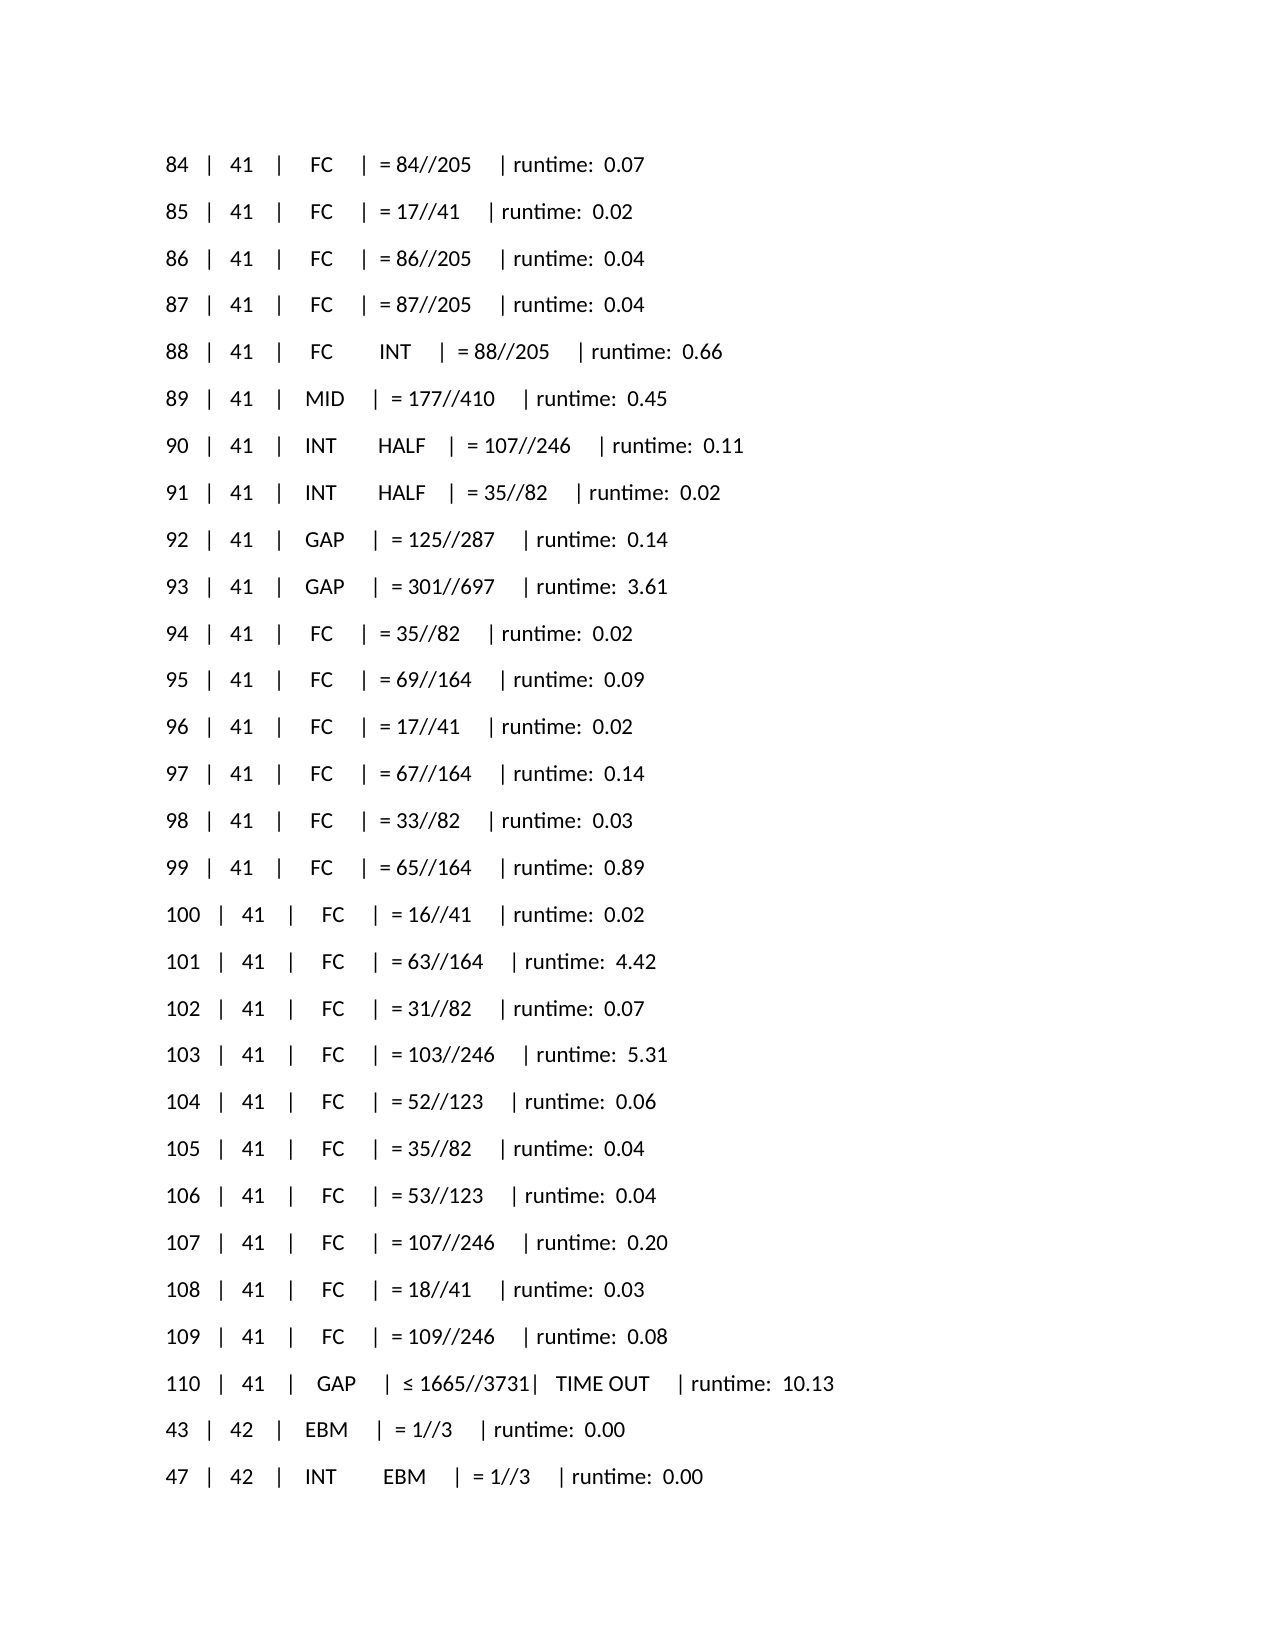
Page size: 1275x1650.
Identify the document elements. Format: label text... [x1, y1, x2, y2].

text 88 | 41 | FC INT | = 88//205 | runtime: 0.66 [150, 337, 1125, 366]
text 105 | 41 | FC | = 35//82 | runtime: 0.04 [150, 1134, 1125, 1162]
text 89 | 41 | MID | = 177//410 | runtime: 0.45 [150, 384, 1125, 412]
text 109 | 41 | FC | = 109//246 | runtime: 0.08 [150, 1322, 1125, 1350]
text 108 | 41 | FC | = 18//41 | runtime: 0.03 [150, 1275, 1125, 1303]
text 97 | 41 | FC | = 67//164 | runtime: 0.14 [150, 759, 1125, 787]
text 106 | 41 | FC | = 53//123 | runtime: 0.04 [150, 1181, 1125, 1209]
text 91 | 41 | INT HALF | = 35//82 | runtime: 0.02 [150, 478, 1125, 506]
text 98 | 41 | FC | = 33//82 | runtime: 0.03 [150, 806, 1125, 834]
text 86 | 41 | FC | = 86//205 | runtime: 0.04 [150, 244, 1125, 272]
text 96 | 41 | FC | = 17//41 | runtime: 0.02 [150, 712, 1125, 741]
text 104 | 41 | FC | = 52//123 | runtime: 0.06 [150, 1087, 1125, 1116]
text 84 | 41 | FC | = 84//205 | runtime: 0.07 [150, 150, 1125, 178]
text 95 | 41 | FC | = 69//164 | runtime: 0.09 [150, 666, 1125, 694]
text 102 | 41 | FC | = 31//82 | runtime: 0.07 [150, 994, 1125, 1022]
text 101 | 41 | FC | = 63//164 | runtime: 4.42 [150, 947, 1125, 975]
text 100 | 41 | FC | = 16//41 | runtime: 0.02 [150, 900, 1125, 928]
text 94 | 41 | FC | = 35//82 | runtime: 0.02 [150, 619, 1125, 647]
text 92 | 41 | GAP | = 125//287 | runtime: 0.14 [150, 525, 1125, 553]
text 110 | 41 | GAP | ≤ 1665//3731| TIME OUT | runtime: 10.13 [150, 1369, 1125, 1397]
text 107 | 41 | FC | = 107//246 | runtime: 0.20 [150, 1228, 1125, 1256]
text 103 | 41 | FC | = 103//246 | runtime: 5.31 [150, 1041, 1125, 1069]
text 90 | 41 | INT HALF | = 107//246 | runtime: 0.11 [150, 431, 1125, 459]
text 43 | 42 | EBM | = 1//3 | runtime: 0.00 [150, 1416, 1125, 1444]
text 93 | 41 | GAP | = 301//697 | runtime: 3.61 [150, 572, 1125, 600]
text 99 | 41 | FC | = 65//164 | runtime: 0.89 [150, 853, 1125, 881]
text 87 | 41 | FC | = 87//205 | runtime: 0.04 [150, 291, 1125, 319]
text 47 | 42 | INT EBM | = 1//3 | runtime: 0.00 [150, 1462, 1125, 1491]
text 85 | 41 | FC | = 17//41 | runtime: 0.02 [150, 197, 1125, 225]
